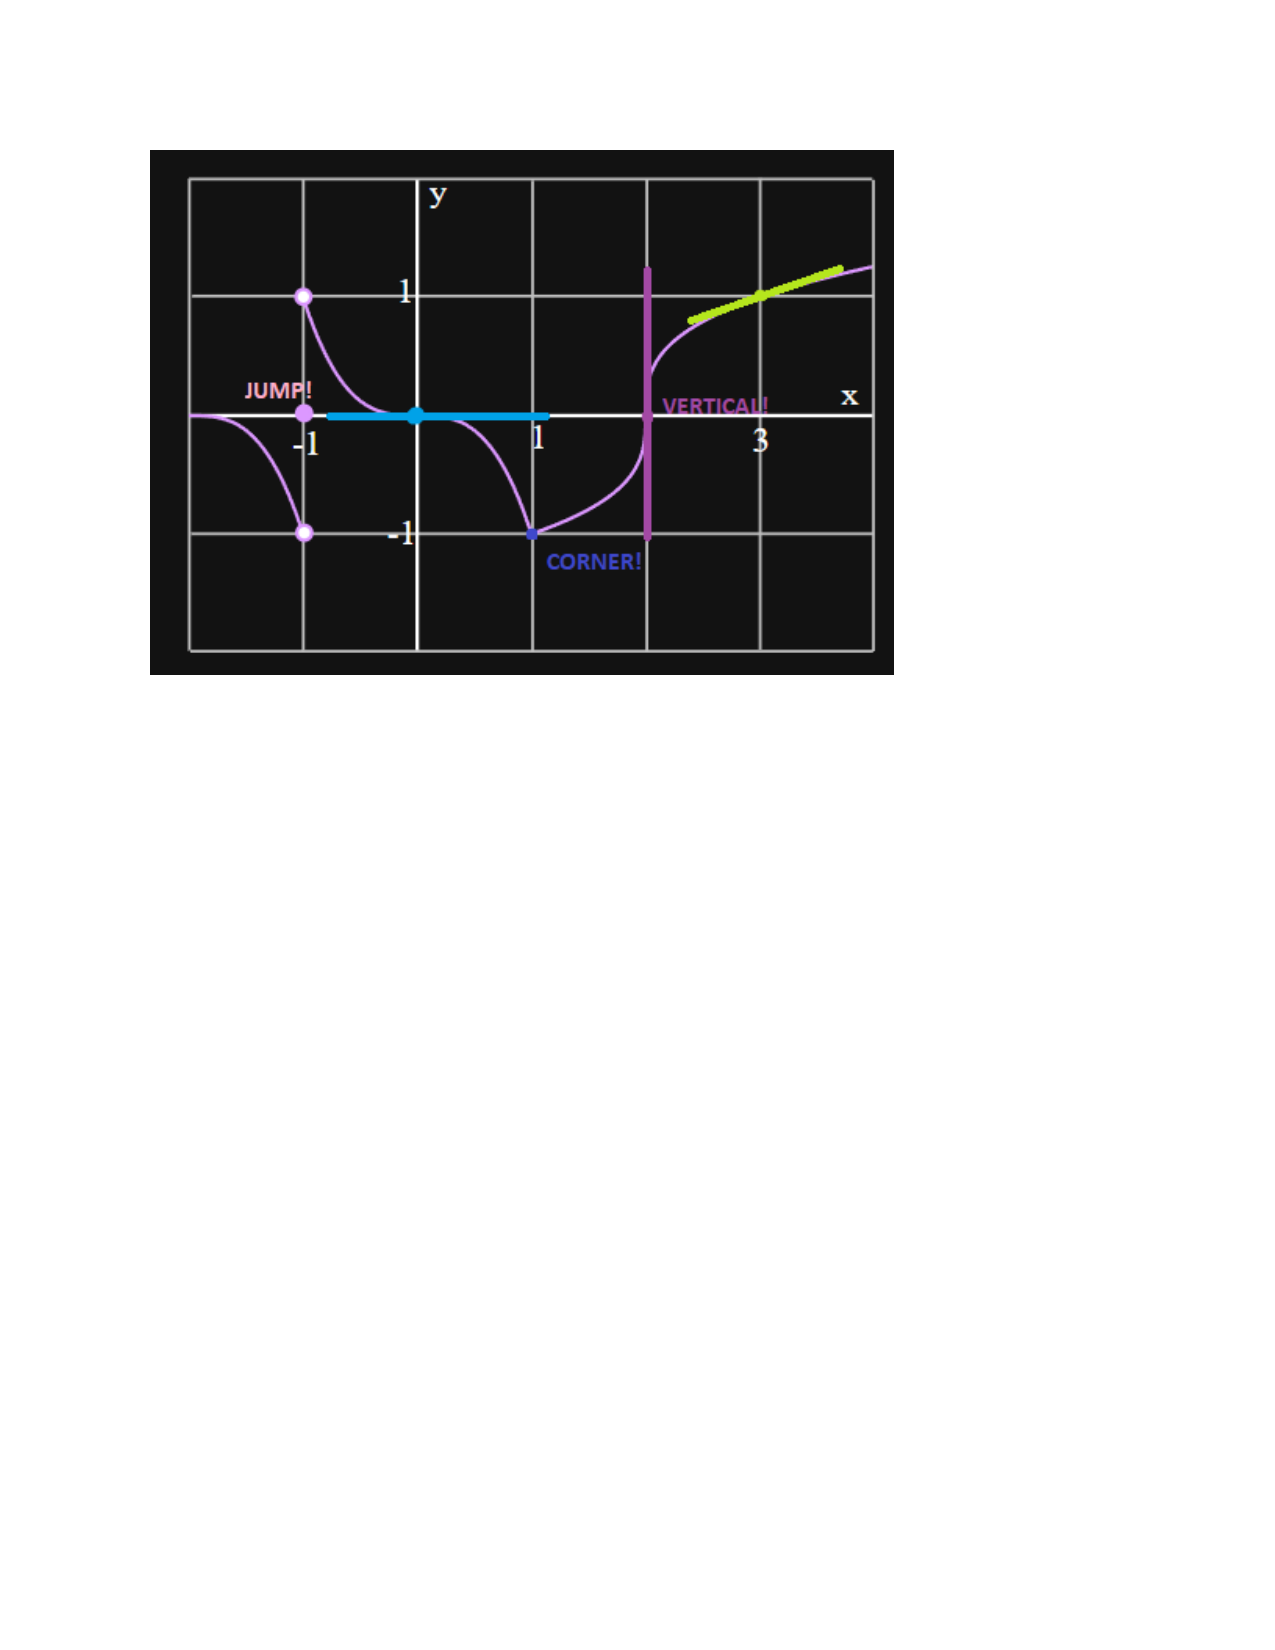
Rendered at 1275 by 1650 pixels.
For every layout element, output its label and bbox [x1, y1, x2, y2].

picture [150, 150, 894, 675]
